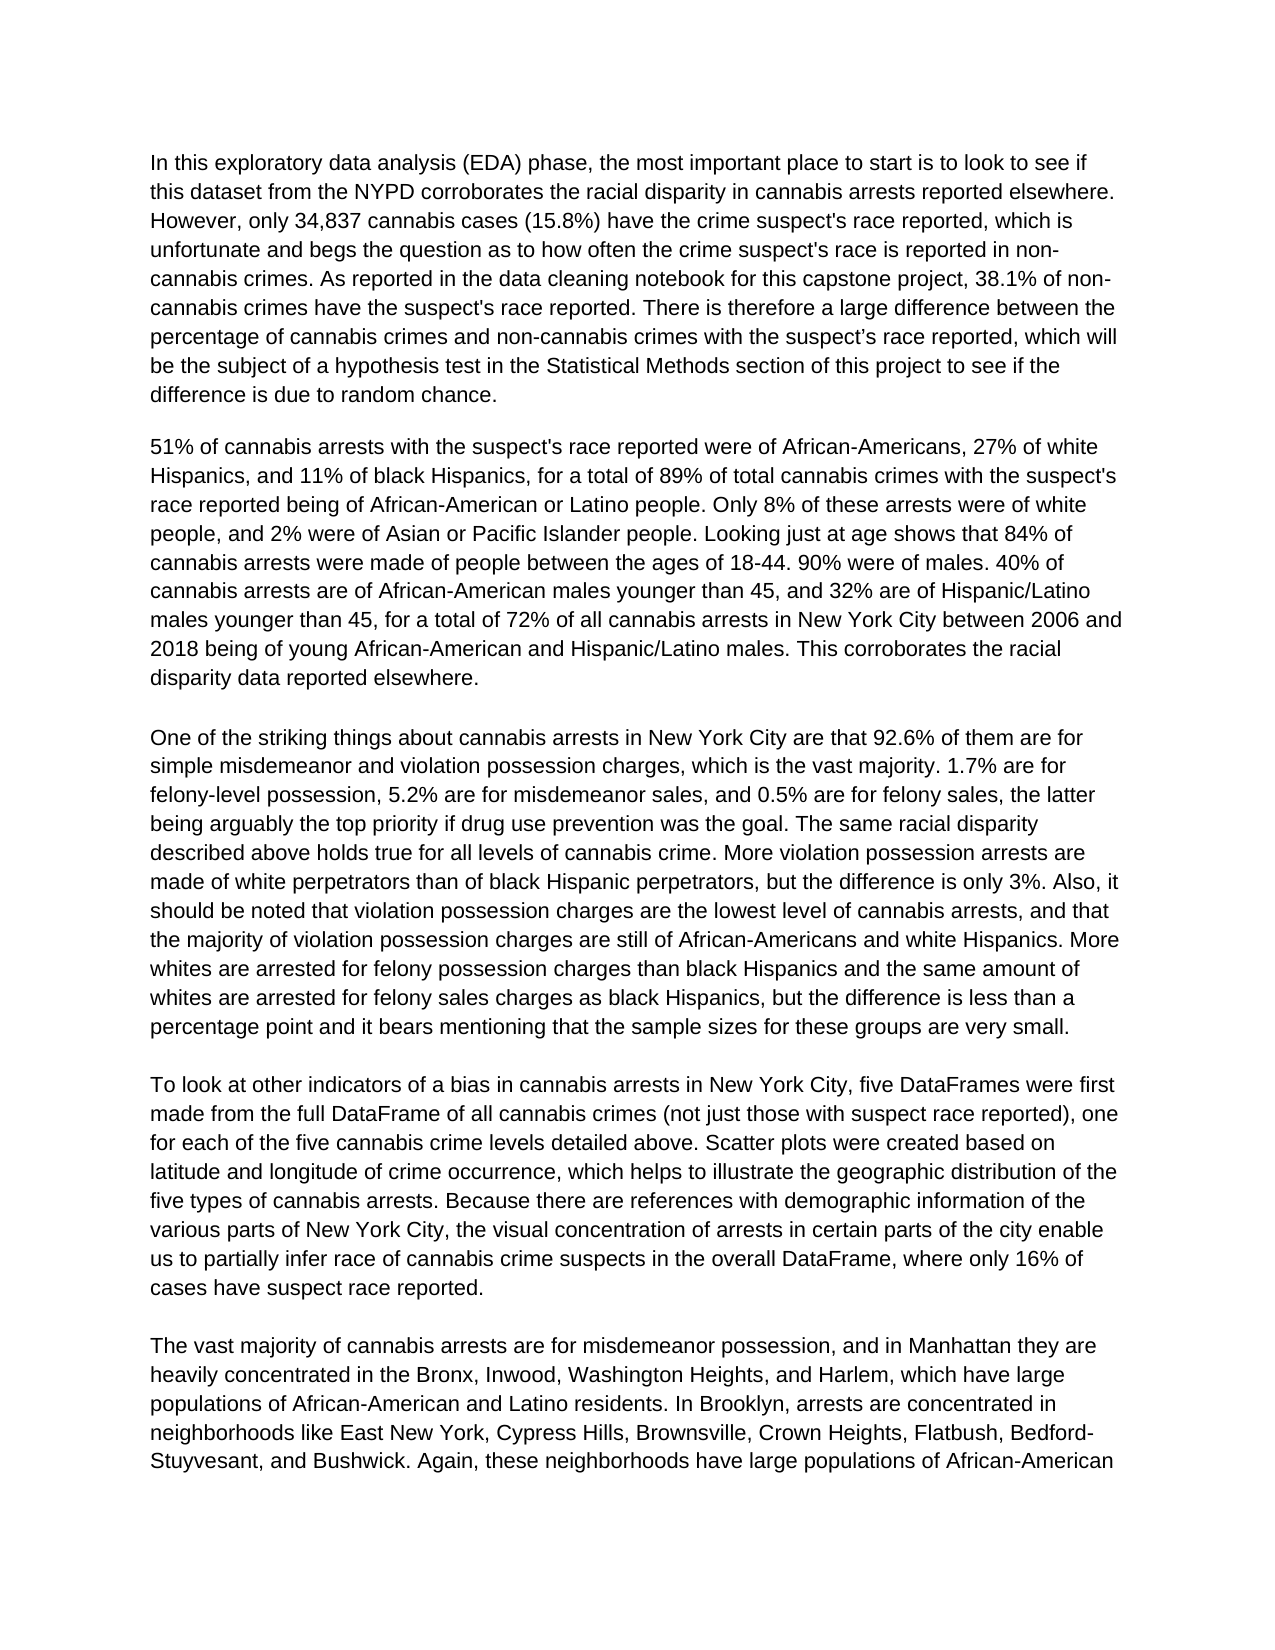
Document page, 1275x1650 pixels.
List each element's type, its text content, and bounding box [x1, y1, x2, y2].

text In this exploratory data analysis (EDA) phase, the most important place to start is to look to see if this dataset from the NYPD corroborates the racial disparity in cannabis arrests reported elsewhere. However, only 34,837 cannabis cases (15.8%) have the crime suspect's race reported, which is unfortunate and begs the question as to how often the crime suspect's race is reported in non-cannabis crimes. As reported in the data cleaning notebook for this capstone project, 38.1% of non-cannabis crimes have the suspect's race reported. There is therefore a large difference between the percentage of cannabis crimes and non-cannabis crimes with the suspect’s race reported, which will be the subject of a hypothesis test in the Statistical Methods section of this project to see if the difference is due to random chance. [150, 150, 1125, 407]
text 51% of cannabis arrests with the suspect's race reported were of African-Americans, 27% of white Hispanics, and 11% of black Hispanics, for a total of 89% of total cannabis crimes with the suspect's race reported being of African-American or Latino people. Only 8% of these arrests were of white people, and 2% were of Asian or Pacific Islander people. Looking just at age shows that 84% of cannabis arrests were made of people between the ages of 18-44. 90% were of males. 40% of cannabis arrests are of African-American males younger than 45, and 32% are of Hispanic/Latino males younger than 45, for a total of 72% of all cannabis arrests in New York City between 2006 and 2018 being of young African-American and Hispanic/Latino males. This corroborates the racial disparity data reported elsewhere. [150, 433, 1125, 690]
text One of the striking things about cannabis arrests in New York City are that 92.6% of them are for simple misdemeanor and violation possession charges, which is the vast majority. 1.7% are for felony-level possession, 5.2% are for misdemeanor sales, and 0.5% are for felony sales, the latter being arguably the top priority if drug use prevention was the goal. The same racial disparity described above holds true for all levels of cannabis crime. More violation possession arrests are made of white perpetrators than of black Hispanic perpetrators, but the difference is only 3%. Also, it should be noted that violation possession charges are the lowest level of cannabis arrests, and that the majority of violation possession charges are still of African-Americans and white Hispanics. More whites are arrested for felony possession charges than black Hispanics and the same amount of whites are arrested for felony sales charges as black Hispanics, but the difference is less than a percentage point and it bears mentioning that the sample sizes for these groups are very small. [150, 724, 1125, 1039]
text To look at other indicators of a bias in cannabis arrests in New York City, five DataFrames were first made from the full DataFrame of all cannabis crimes (not just those with suspect race reported), one for each of the five cannabis crime levels detailed above. Scatter plots were created based on latitude and longitude of crime occurrence, which helps to illustrate the geographic distribution of the five types of cannabis arrests. Because there are references with demographic information of the various parts of New York City, the visual concentration of arrests in certain parts of the city enable us to partially infer race of cannabis crime suspects in the overall DataFrame, where only 16% of cases have suspect race reported. [150, 1072, 1125, 1300]
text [150, 1332, 1125, 1473]
